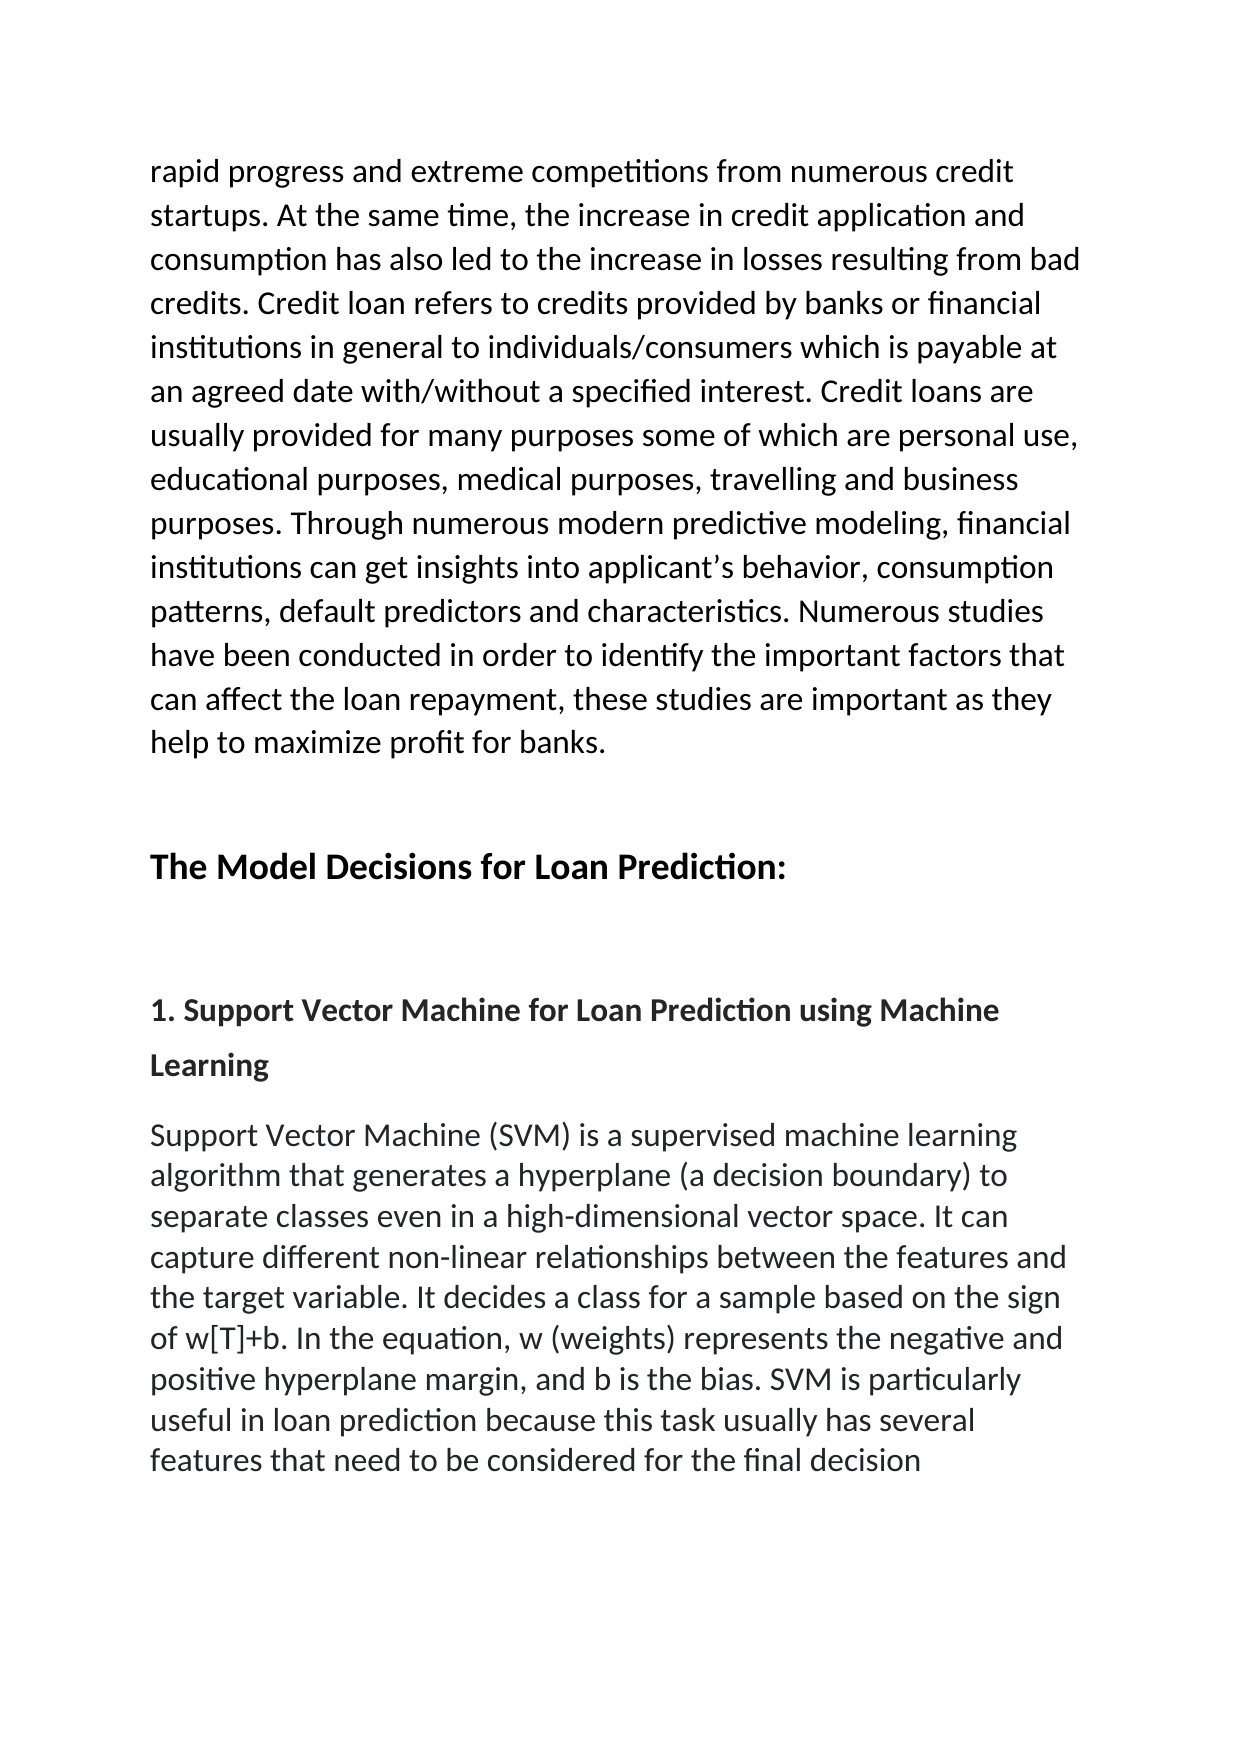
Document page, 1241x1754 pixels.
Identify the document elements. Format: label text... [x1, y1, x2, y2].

text Support Vector Machine (SVM) is a supervised machine learning algorithm that generates a hyperplane (a decision boundary) to separate classes even in a high-dimensional vector space. It can capture different non-linear relationships between the features and the target variable. It decides a class for a sample based on the sign of w[T]+b. In the equation, w (weights) represents the negative and positive hyperplane margin, and b is the bias. SVM is particularly useful in loan prediction because this task usually has several features that need to be considered for the final decision [150, 1113, 1090, 1480]
subtitle 1. Support Vector Machine for Loan Prediction using Machine Learning [150, 975, 1090, 1084]
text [150, 150, 1090, 762]
text The Model Decisions for Loan Prediction: [150, 843, 1090, 888]
